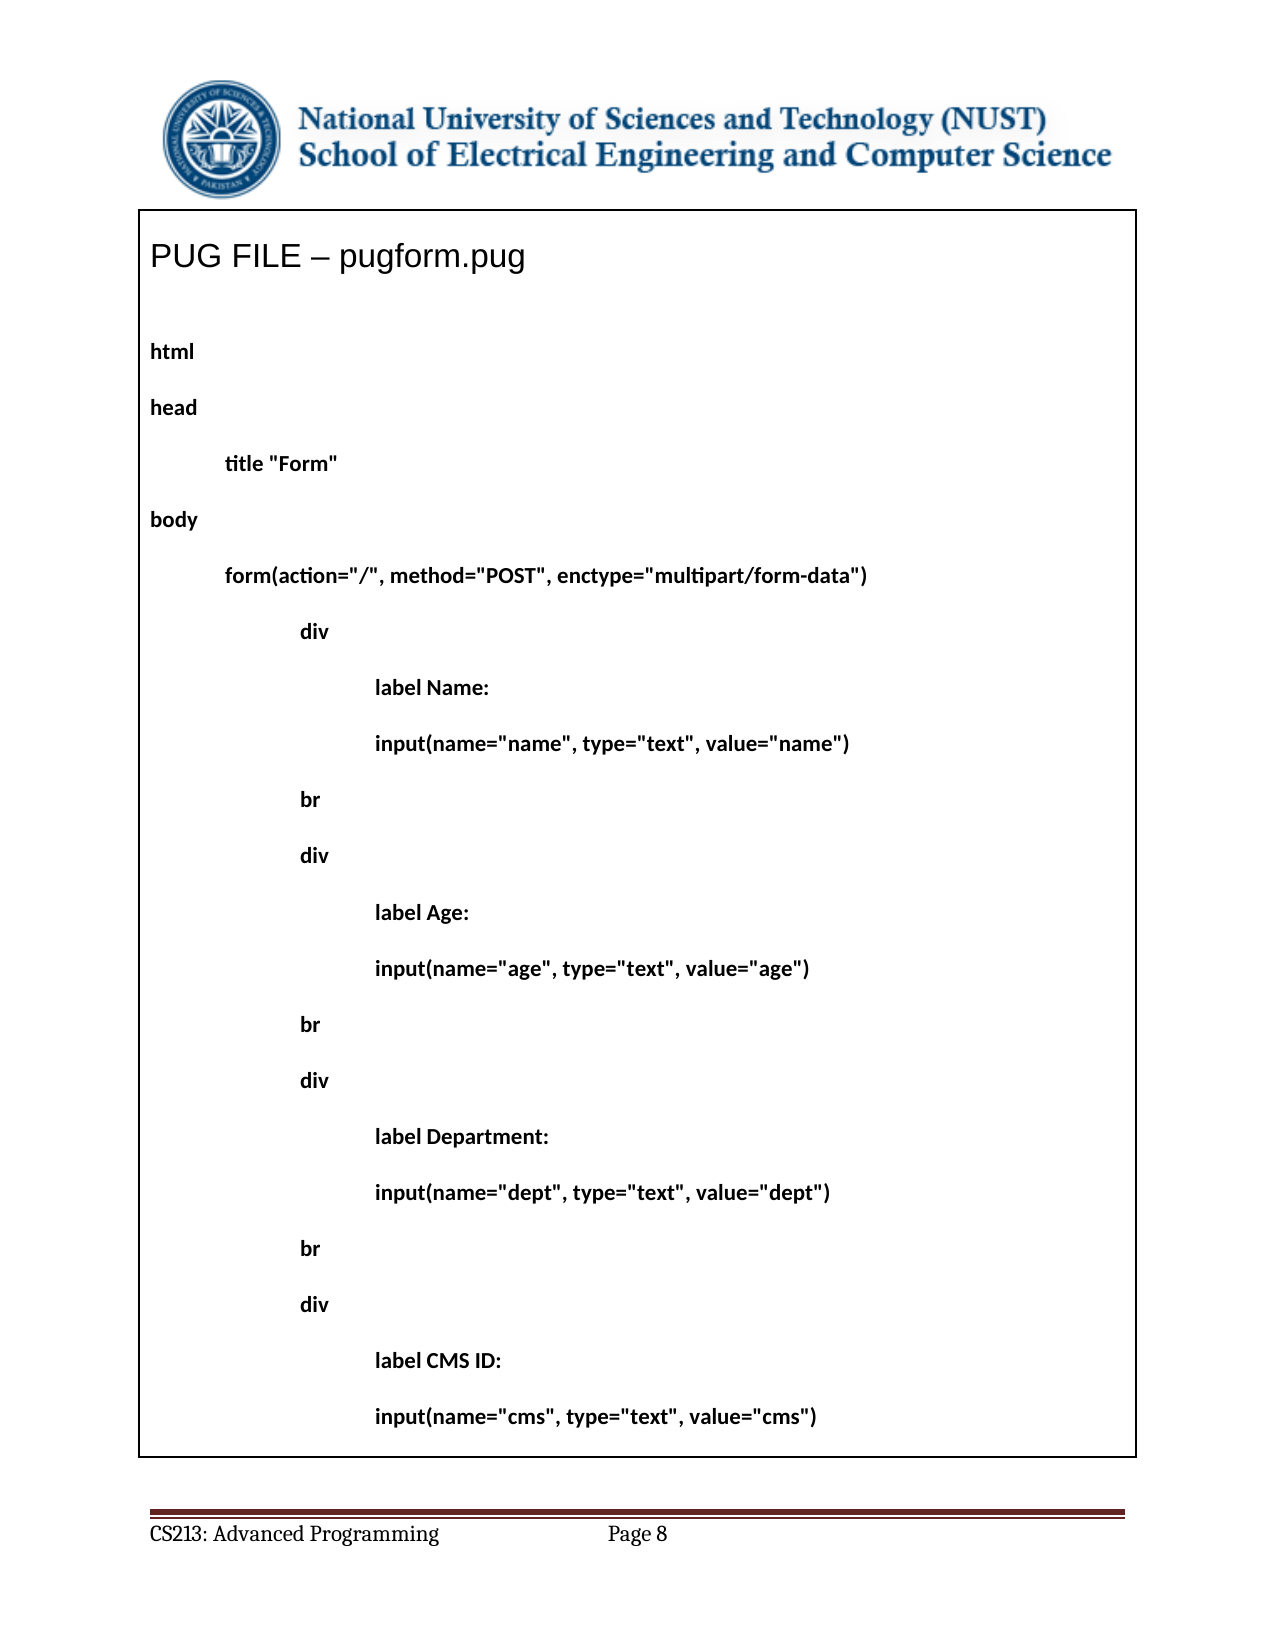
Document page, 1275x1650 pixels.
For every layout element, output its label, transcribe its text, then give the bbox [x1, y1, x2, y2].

picture [150, 75, 1125, 209]
